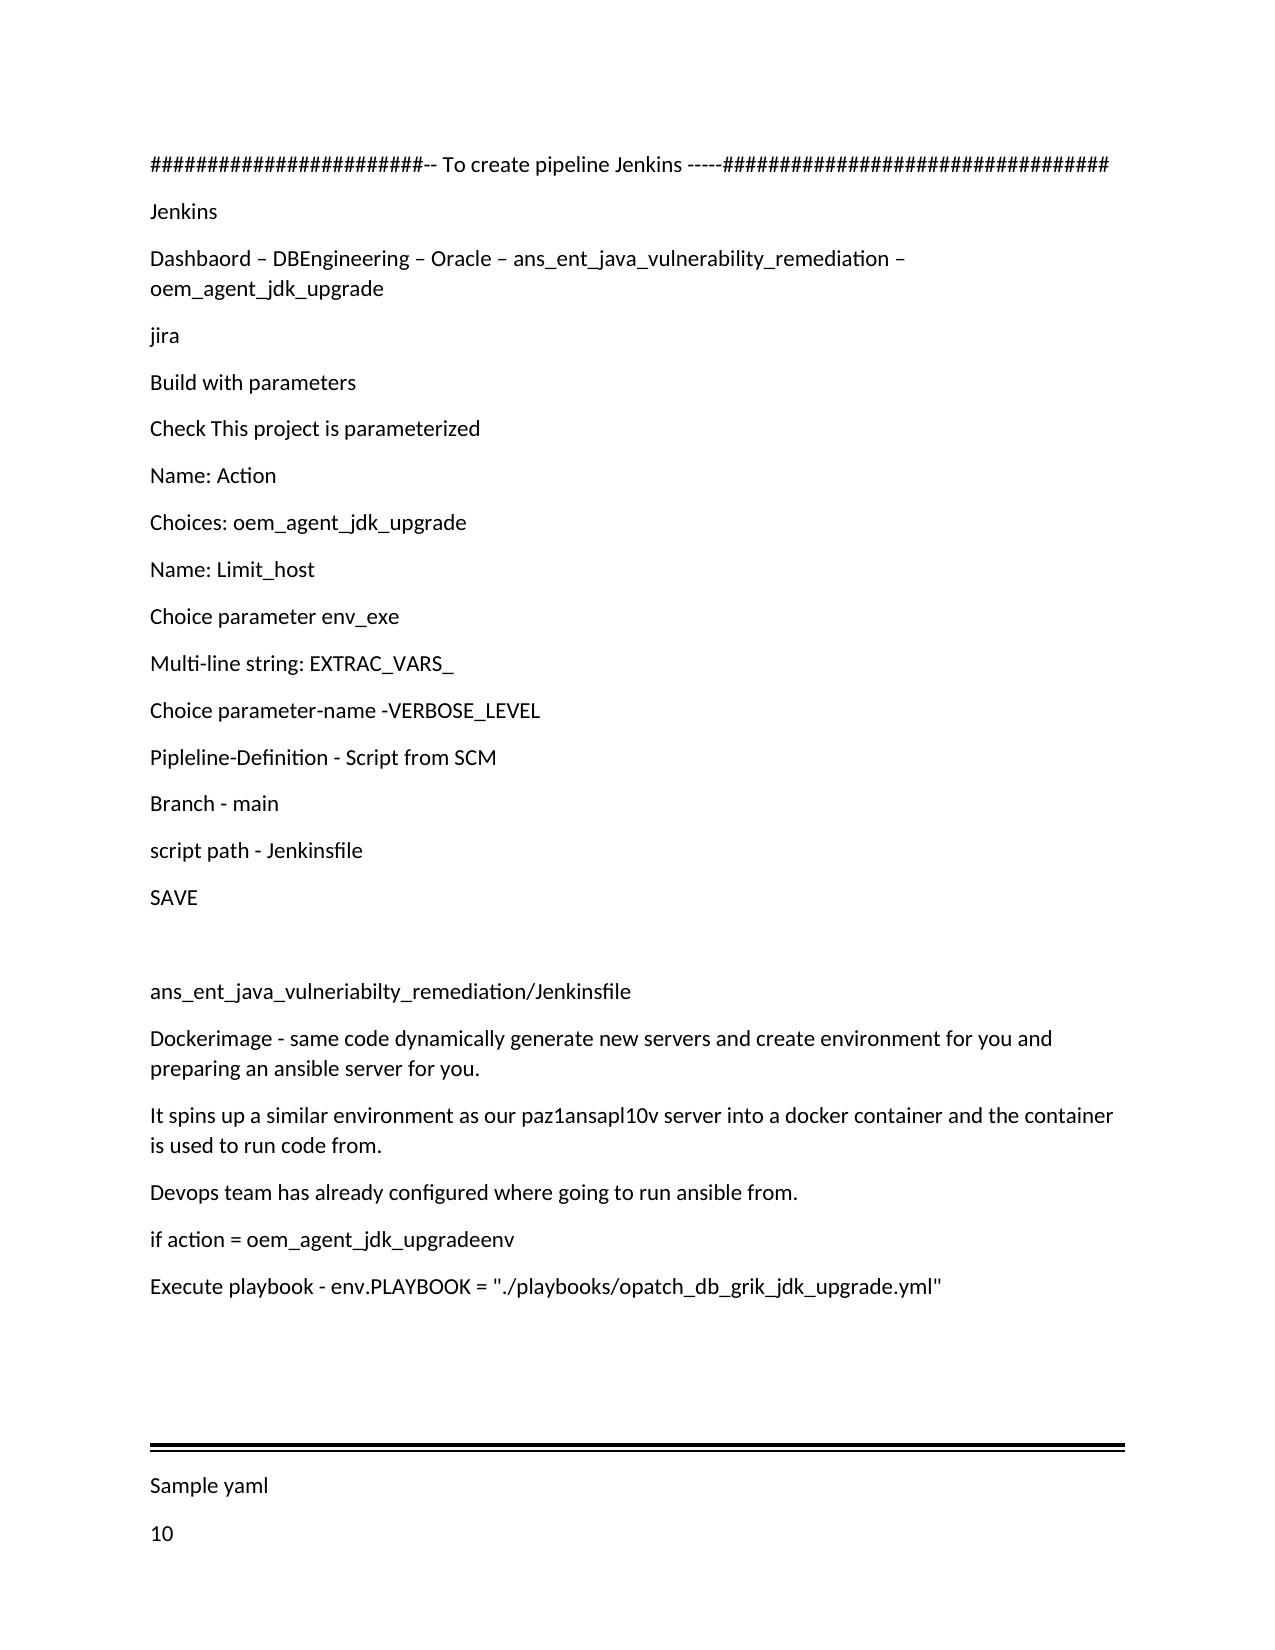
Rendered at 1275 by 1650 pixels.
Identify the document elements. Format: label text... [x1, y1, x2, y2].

text Branch - main [150, 789, 1125, 818]
text Dashbaord – DBEngineering – Oracle – ans_ent_java_vulnerability_remediation – oem_agent_jdk_upgrade [150, 244, 1125, 302]
text Multi-line string: EXTRAC_VARS_ [150, 649, 1125, 677]
text Build with parameters [150, 368, 1125, 396]
text ans_ent_java_vulneriabilty_remediation/Jenkinsfile [150, 977, 1125, 1005]
text Check This project is parameterized [150, 414, 1125, 443]
text Name: Action [150, 461, 1125, 489]
text Dockerimage - same code dynamically generate new servers and create environment for you and preparing an ansible server for you. [150, 1024, 1125, 1082]
text It spins up a similar environment as our paz1ansapl10v server into a docker container and the container is used to run code from. [150, 1101, 1125, 1159]
text Devops team has already configured where going to run ansible from. [150, 1178, 1125, 1206]
text Choice parameter-name -VERBOSE_LEVEL [150, 696, 1125, 724]
text Pipleline-Definition - Script from SCM [150, 743, 1125, 771]
text script path - Jenkinsfile [150, 836, 1125, 864]
text Execute playbook - env.PLAYBOOK = "./playbooks/opatch_db_grik_jdk_upgrade.yml" [150, 1272, 1125, 1300]
text Choices: oem_agent_jdk_upgrade [150, 508, 1125, 536]
text Jenkins [150, 197, 1125, 225]
text Sample yaml [150, 1471, 1125, 1499]
text if action = oem_agent_jdk_upgradeenv [150, 1225, 1125, 1253]
text jira [150, 321, 1125, 349]
text SAVE [150, 883, 1125, 911]
text Name: Limit_host [150, 555, 1125, 583]
text Choice parameter env_exe [150, 602, 1125, 630]
text ########################-- To create pipeline Jenkins -----################################## [150, 150, 1125, 178]
